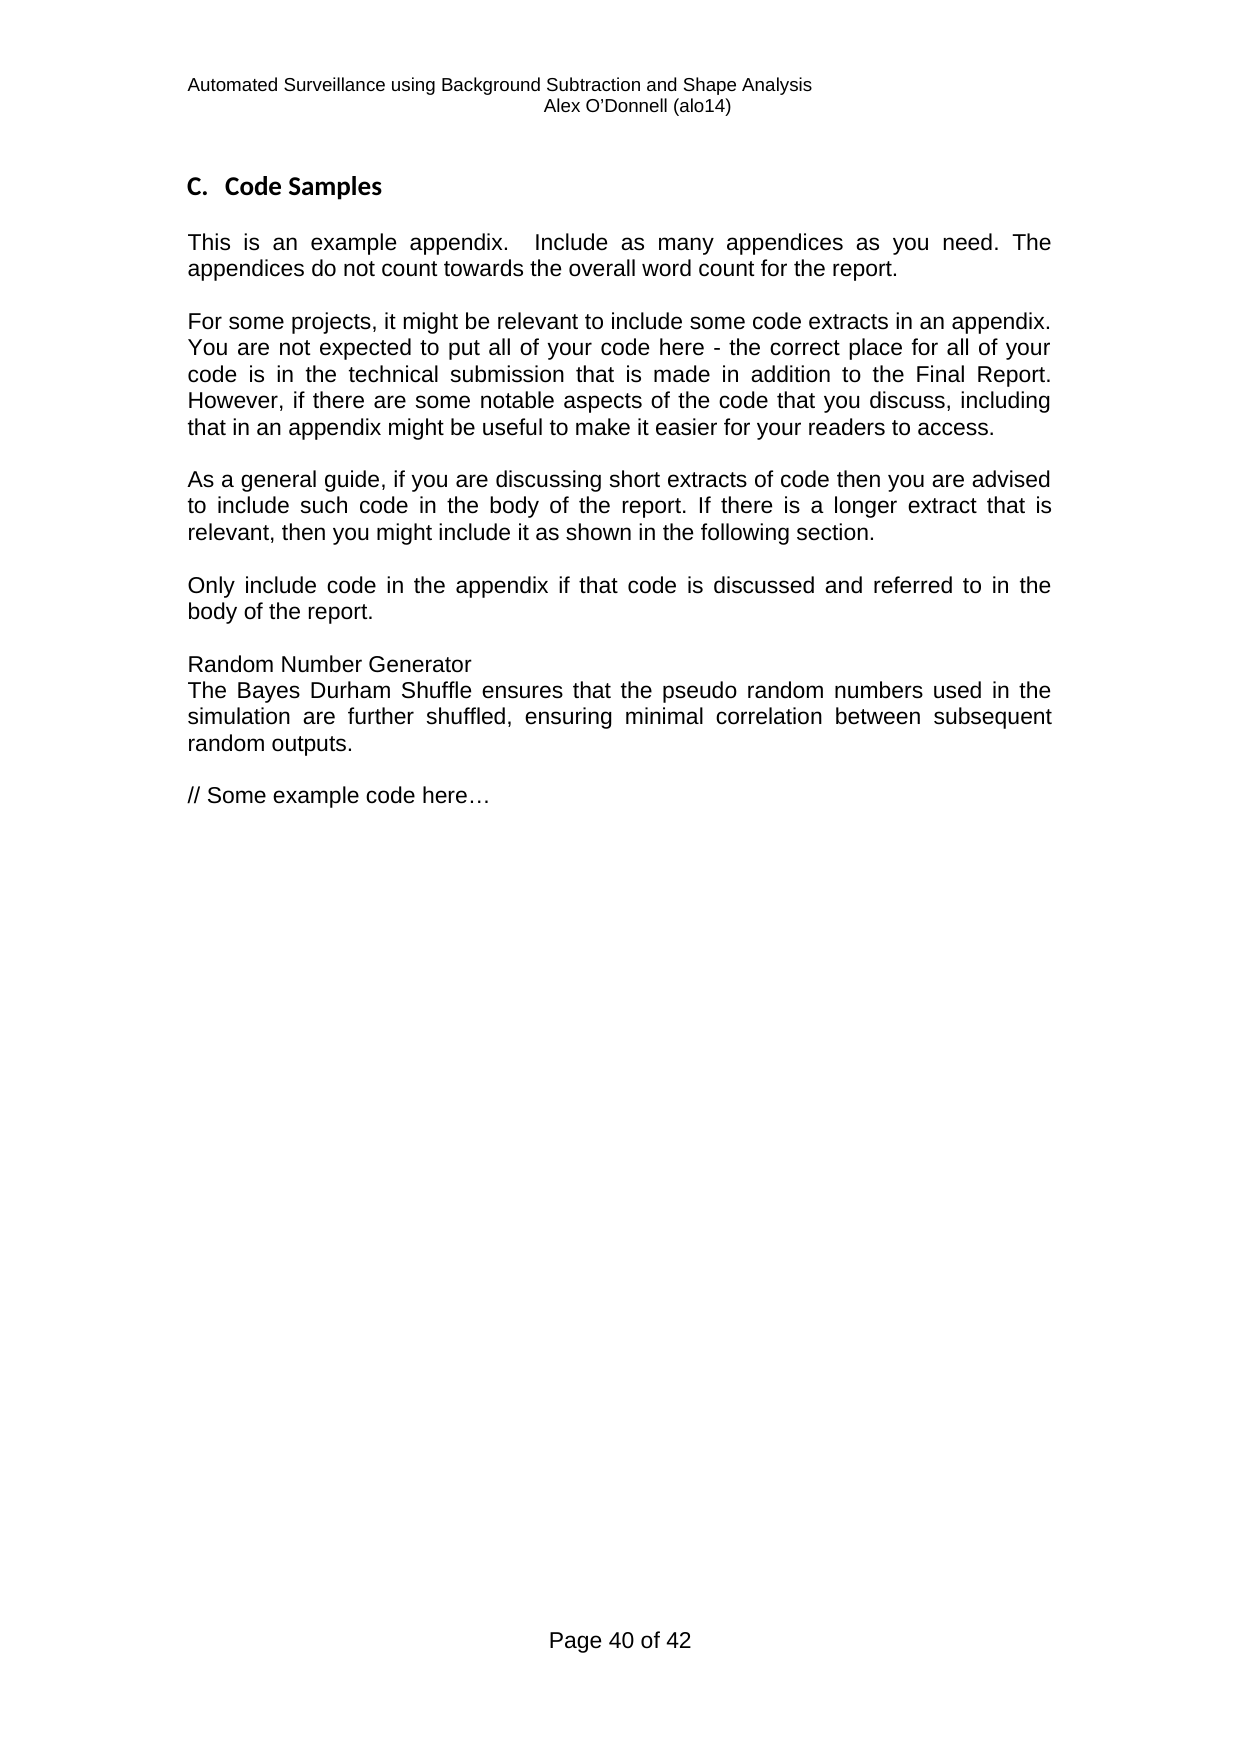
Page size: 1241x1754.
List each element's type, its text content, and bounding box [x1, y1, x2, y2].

text Code Samples [187, 169, 1053, 203]
text // Some example code here… [187, 782, 1053, 809]
text For some projects, it might be relevant to include some code extracts in an appendix. You are not expected to put all of your code here - the correct place for all of your code is in the technical submission that is made in addition to the Final Report. However, if there are some notable aspects of the code that you discuss, including that in an appendix might be useful to make it easier for your readers to access. [187, 308, 1053, 440]
text The Bayes Durham Shuffle ensures that the pseudo random numbers used in the simulation are further shuffled, ensuring minimal correlation between subsequent random outputs. [187, 677, 1053, 756]
text Random Number Generator [187, 651, 1053, 677]
text This is an example appendix. Include as many appendices as you need. The appendices do not count towards the overall word count for the report. [187, 229, 1053, 282]
text Only include code in the appendix if that code is discussed and referred to in the body of the report. [187, 572, 1053, 624]
text As a general guide, if you are discussing short extracts of code then you are advised to include such code in the body of the report. If there is a longer extract that is relevant, then you might include it as shown in the following section. [187, 466, 1053, 545]
